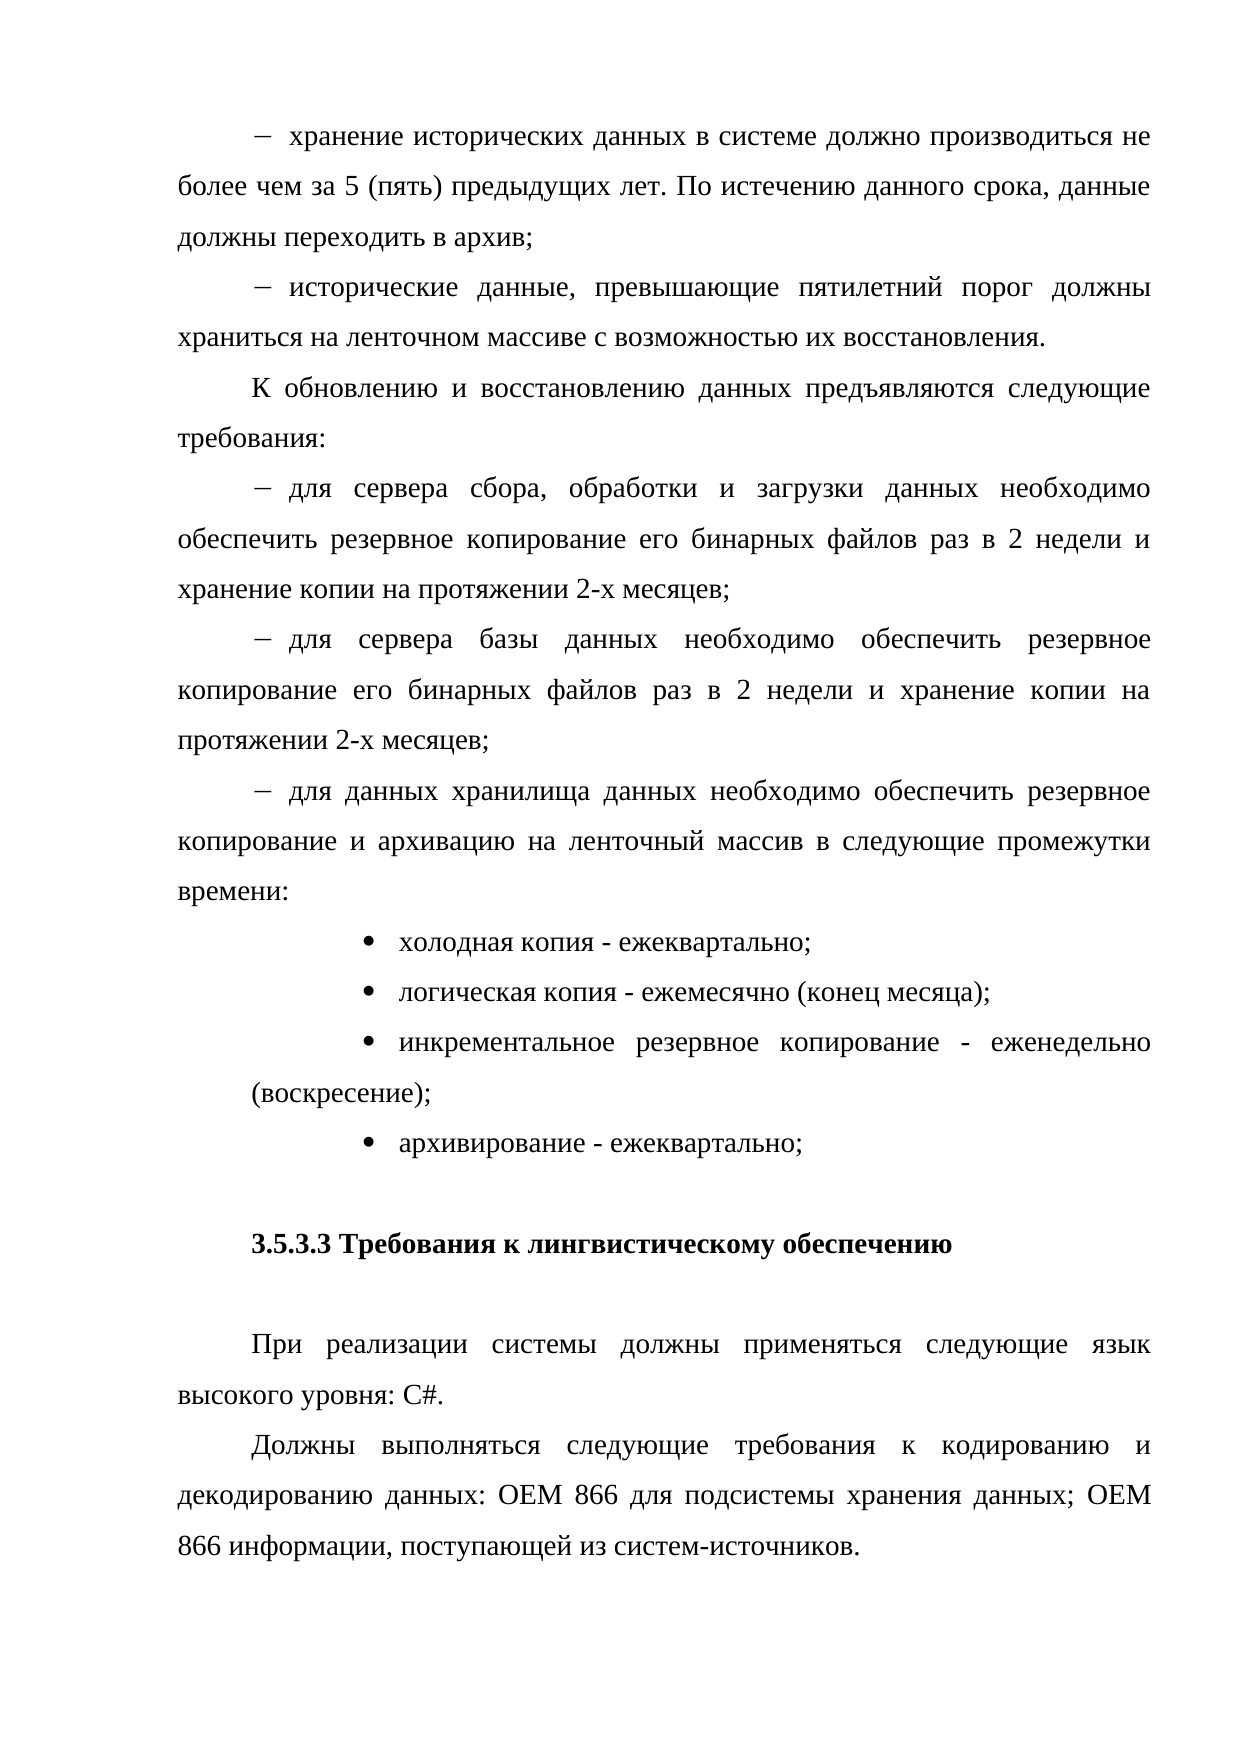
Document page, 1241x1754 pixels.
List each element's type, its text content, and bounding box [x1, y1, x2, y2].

text 3.5.3.3 Требования к лингвистическому обеспечению [177, 1226, 1152, 1259]
text К обновлению и восстановлению данных предъявляются следующие требования: [177, 370, 1152, 454]
text Должны выполняться следующие требования к кодированию и декодированию данных: OEM 866 для подсистемы хранения данных; OEM 866 информации, поступающей из систем-источников. [177, 1427, 1152, 1561]
list для данных хранилища данных необходимо обеспечить резервное копирование и архивацию на ленточный массив в следующие промежутки времени: [177, 773, 1152, 907]
list логическая копия - ежемесячно (конец месяца); [251, 974, 1152, 1008]
list для сервера базы данных необходимо обеспечить резервное копирование его бинарных файлов раз в 2 недели и хранение копии на протяжении 2-х месяцев; [177, 622, 1152, 756]
list для сервера сбора, обработки и загрузки данных необходимо обеспечить резервное копирование его бинарных файлов раз в 2 недели и хранение копии на протяжении 2-х месяцев; [177, 471, 1152, 605]
list исторические данные, превышающие пятилетний порог должны храниться на ленточном массиве с возможностью их восстановления. [177, 269, 1152, 353]
text При реализации системы должны применяться следующие язык высокого уровня: C#. [177, 1327, 1152, 1410]
list хранение исторических данных в системе должно производиться не более чем за 5 (пять) предыдущих лет. По истечению данного срока, данные должны переходить в архив; [177, 118, 1152, 252]
list инкрементальное резервное копирование - еженедельно (воскресение); [251, 1024, 1152, 1108]
list холодная копия - ежеквартально; [251, 924, 1152, 957]
list архивирование - ежеквартально; [251, 1125, 1152, 1159]
